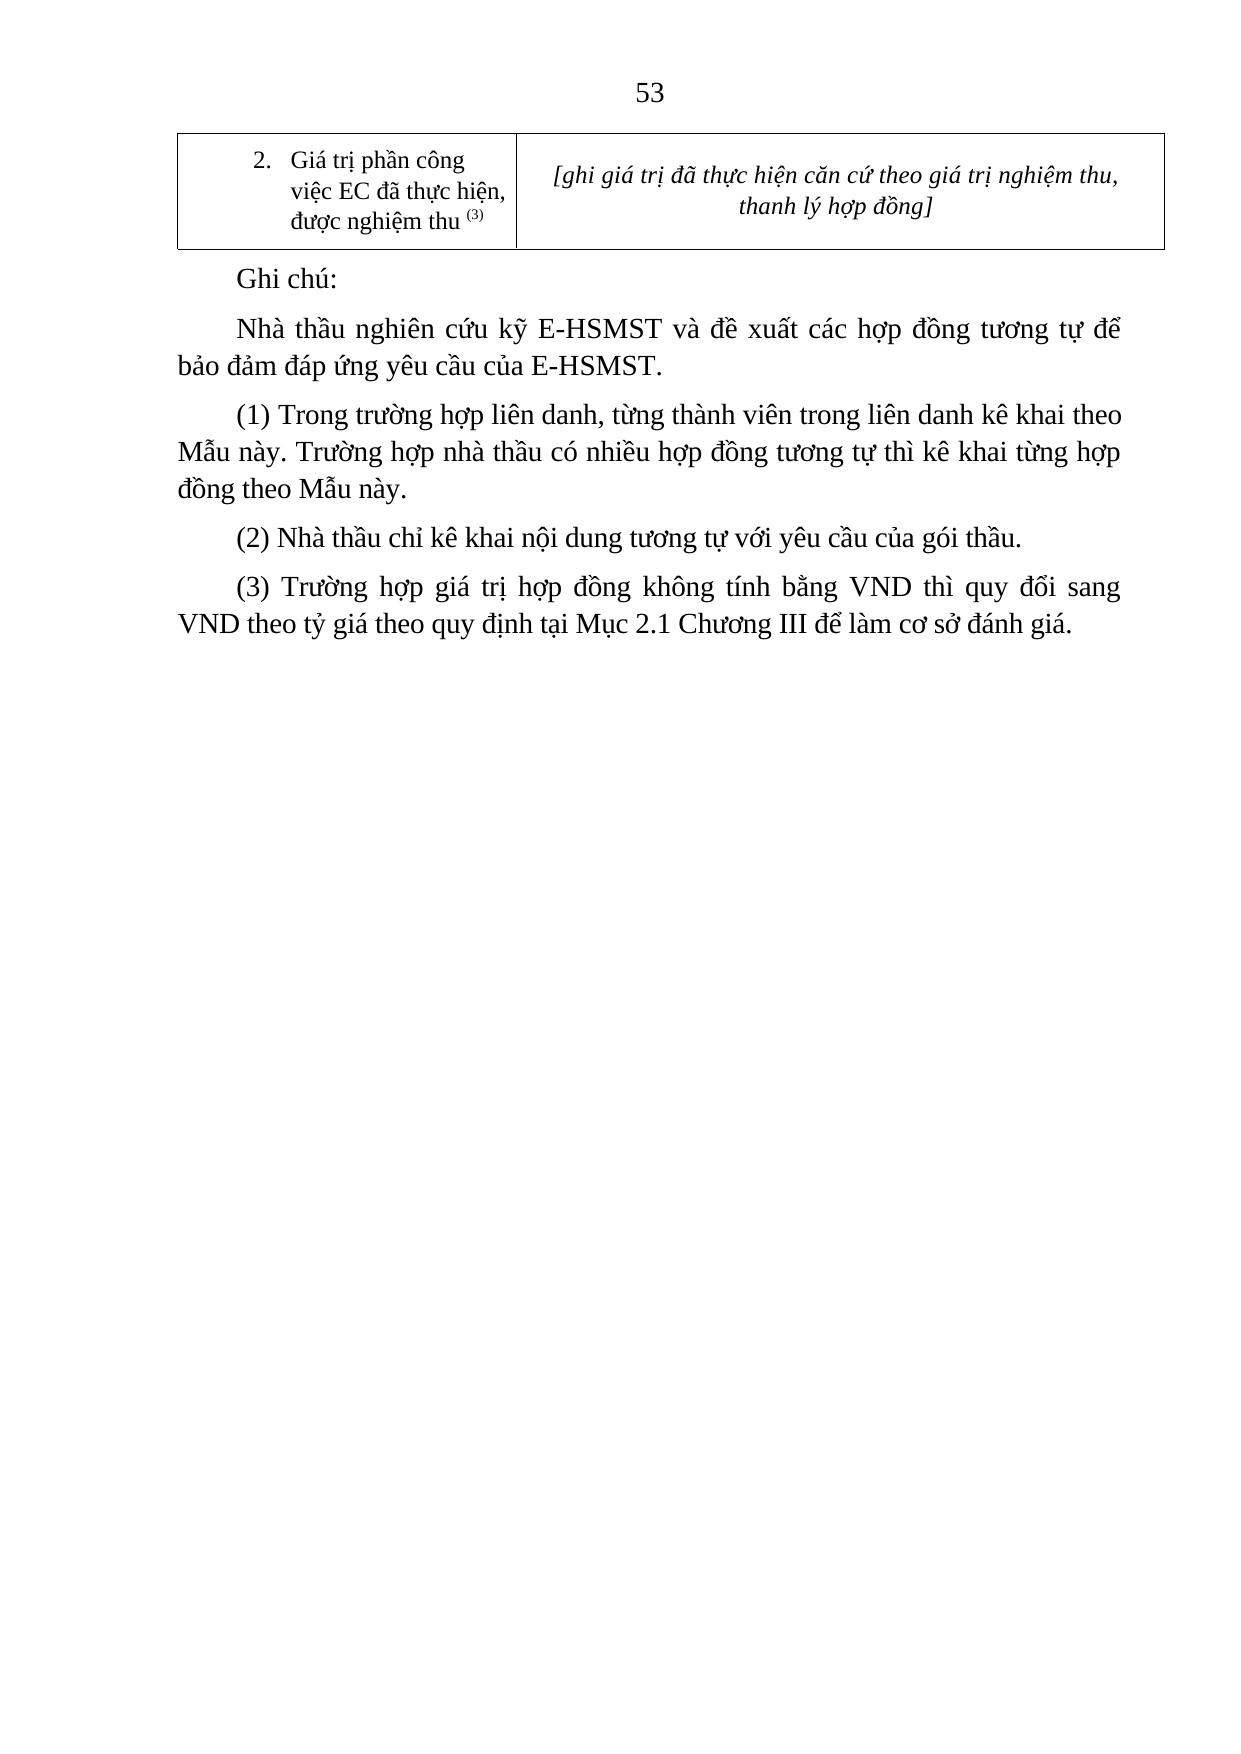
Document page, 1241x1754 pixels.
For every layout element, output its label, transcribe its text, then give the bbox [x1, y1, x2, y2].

text Nhà thầu nghiên cứu kỹ E-HSMST và đề xuất các hợp đồng tương tự để bảo đảm đáp ứng yêu cầu của E-HSMST. [177, 311, 1122, 381]
text Ghi chú: [177, 261, 1122, 295]
text (3) Trường hợp giá trị hợp đồng không tính bằng VND thì quy đổi sang VND theo tỷ giá theo quy định tại Mục 2.1 Chương III để làm cơ sở đánh giá. [177, 569, 1122, 640]
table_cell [517, 134, 1164, 248]
text (2) Nhà thầu chỉ kê khai nội dung tương tự với yêu cầu của gói thầu. [177, 520, 1122, 554]
text (1) Trong trường hợp liên danh, từng thành viên trong liên danh kê khai theo Mẫu này. Trường hợp nhà thầu có nhiều hợp đồng tương tự thì kê khai từng hợp đồng theo Mẫu này. [177, 397, 1122, 504]
table_cell Giá trị phần công việc EC đã thực hiện, được nghiệm thu (3) [178, 134, 516, 248]
